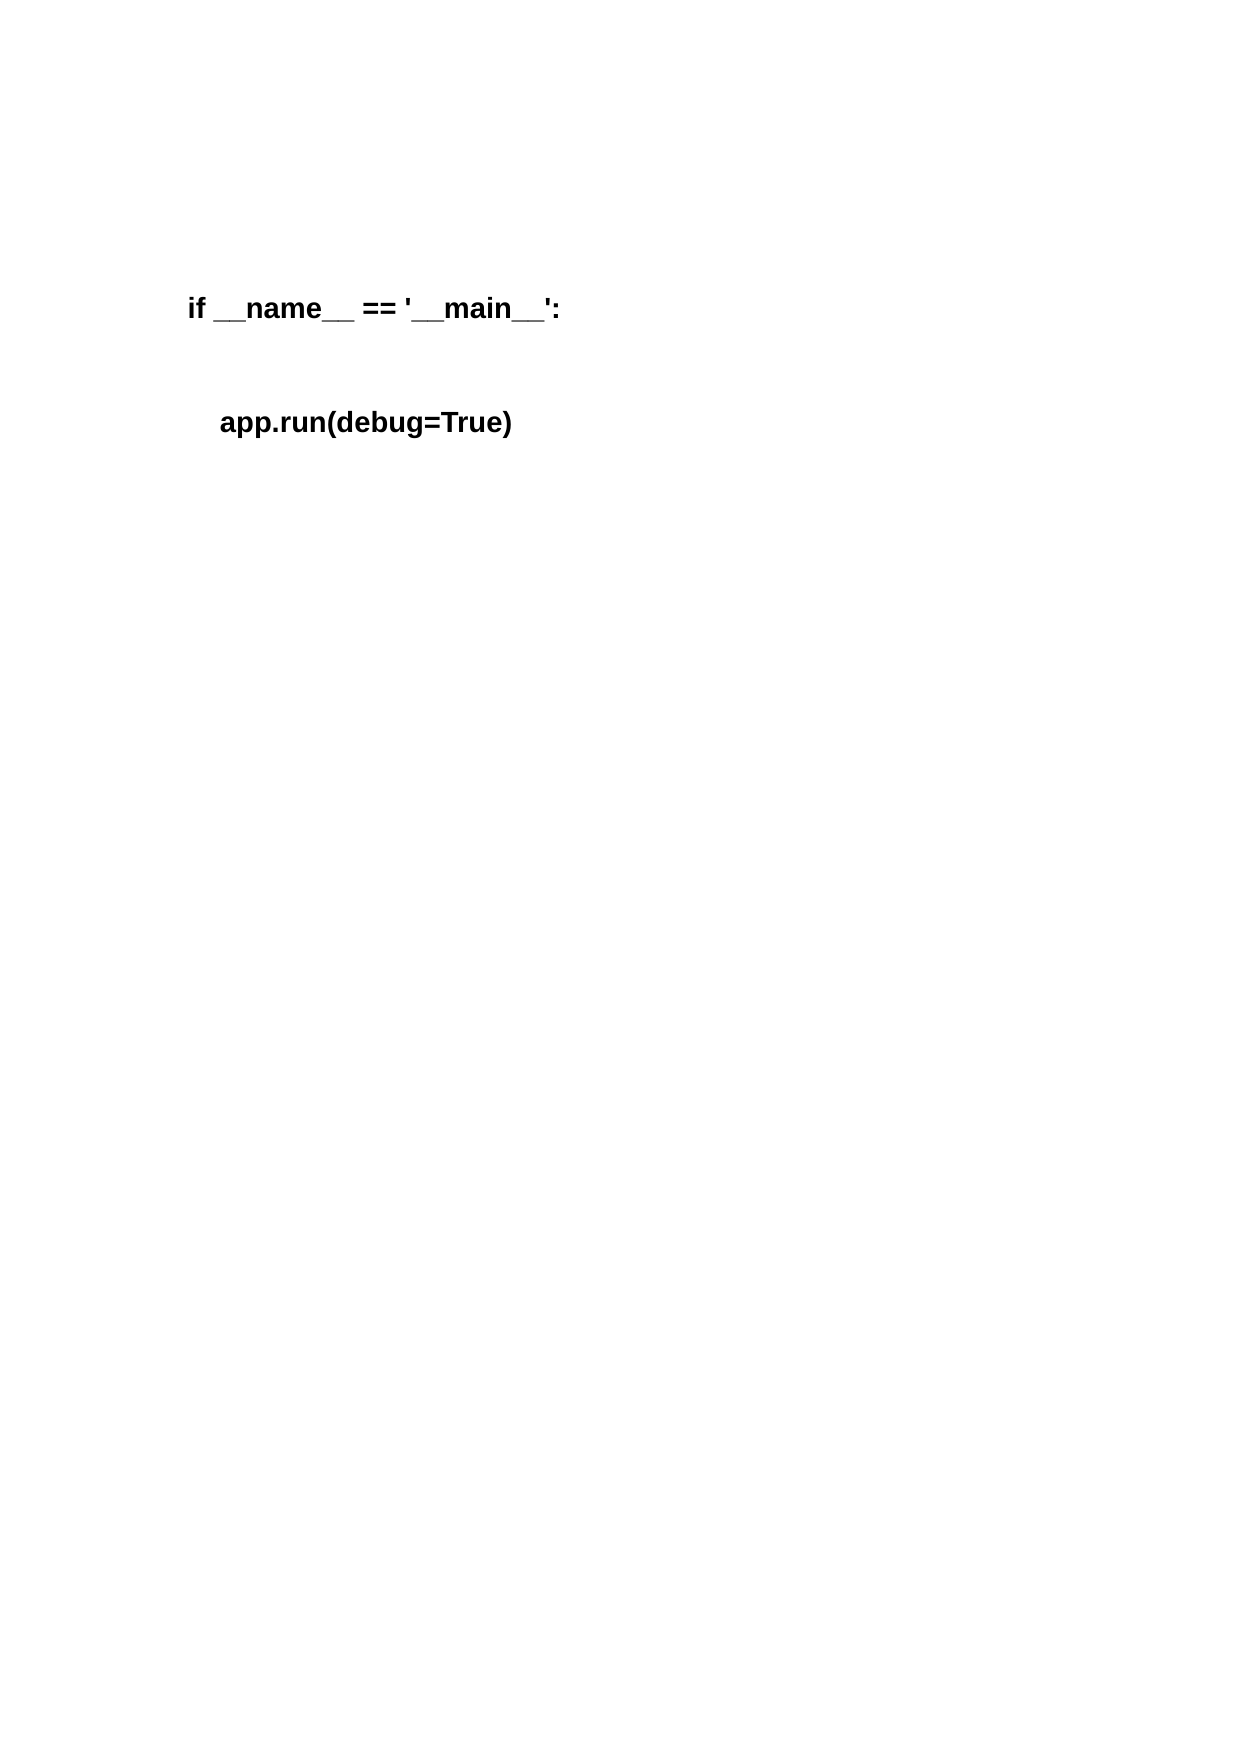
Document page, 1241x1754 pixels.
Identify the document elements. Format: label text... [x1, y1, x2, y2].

subtitle app.run(debug=True) [187, 389, 1053, 454]
subtitle if __name__ == '__main__': [187, 276, 1053, 341]
